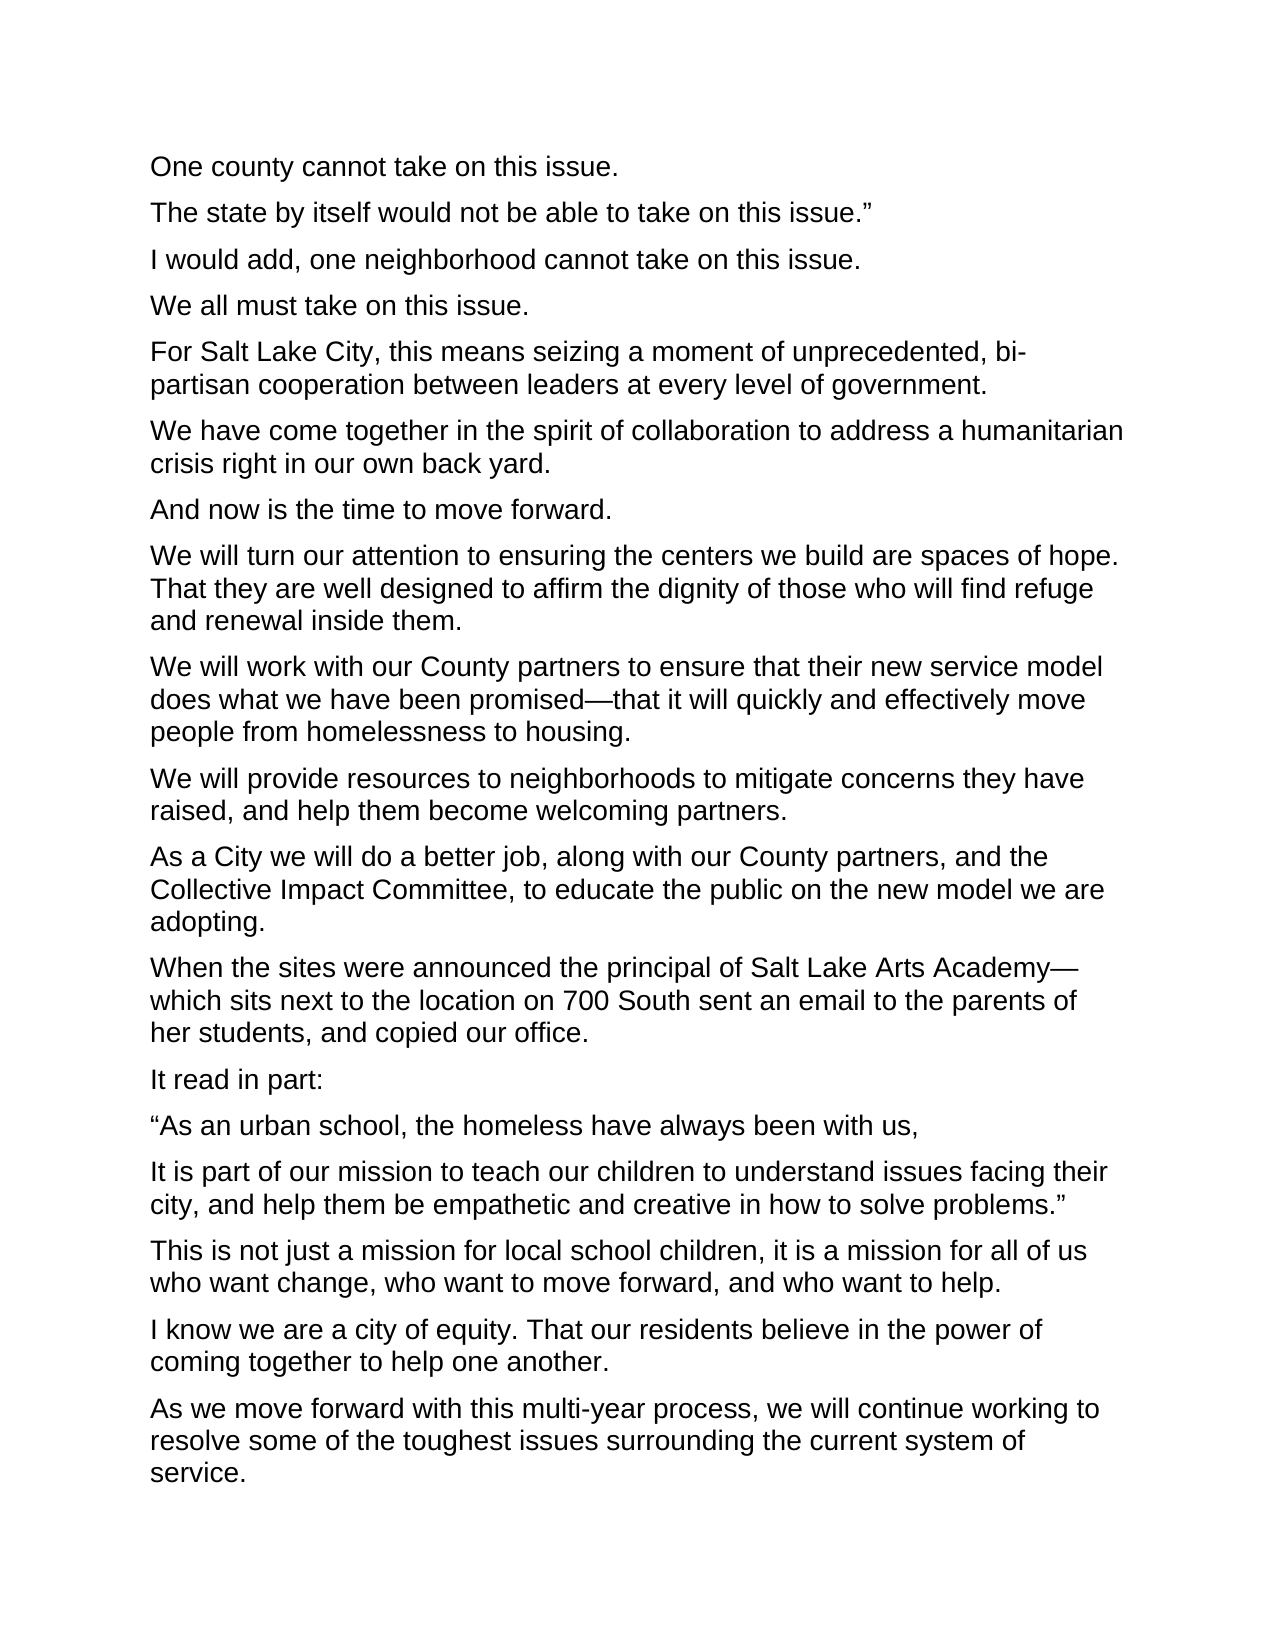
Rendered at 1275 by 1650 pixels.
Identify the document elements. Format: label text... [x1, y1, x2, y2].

text It read in part: [150, 1063, 1125, 1095]
text When the sites were announced the principal of Salt Lake Arts Academy—which sits next to the location on 700 South sent an email to the parents of her students, and copied our office. [150, 951, 1125, 1049]
text As we move forward with this multi-year process, we will continue working to resolve some of the toughest issues surrounding the current system of service. [150, 1392, 1125, 1489]
text The state by itself would not be able to take on this issue.” [150, 196, 1125, 229]
text I would add, one neighborhood cannot take on this issue. [150, 243, 1125, 275]
text “As an urban school, the homeless have always been with us, [150, 1109, 1125, 1141]
text For Salt Lake City, this means seizing a moment of unprecedented, bi-partisan cooperation between leaders at every level of government. [150, 335, 1125, 400]
text We will turn our attention to ensuring the centers we build are spaces of hope. That they are well designed to affirm the dignity of those who will find refuge and renewal inside them. [150, 539, 1125, 636]
text We all must take on this issue. [150, 289, 1125, 321]
text We have come together in the spirit of collaboration to address a humanitarian crisis right in our own back yard. [150, 414, 1125, 479]
text I know we are a city of equity. That our residents believe in the power of coming together to help one another. [150, 1313, 1125, 1378]
text One county cannot take on this issue. [150, 150, 1125, 182]
text As a City we will do a better job, along with our County partners, and the Collective Impact Committee, to educate the public on the new model we are adopting. [150, 840, 1125, 937]
text And now is the time to move forward. [150, 493, 1125, 525]
text It is part of our mission to teach our children to understand issues facing their city, and help them be empathetic and creative in how to solve problems.” [150, 1155, 1125, 1220]
text We will provide resources to neighborhoods to mitigate concerns they have raised, and help them become welcoming partners. [150, 762, 1125, 826]
text This is not just a mission for local school children, it is a mission for all of us who want change, who want to move forward, and who want to help. [150, 1234, 1125, 1299]
text We will work with our County partners to ensure that their new service model does what we have been promised—that it will quickly and effectively move people from homelessness to housing. [150, 650, 1125, 748]
